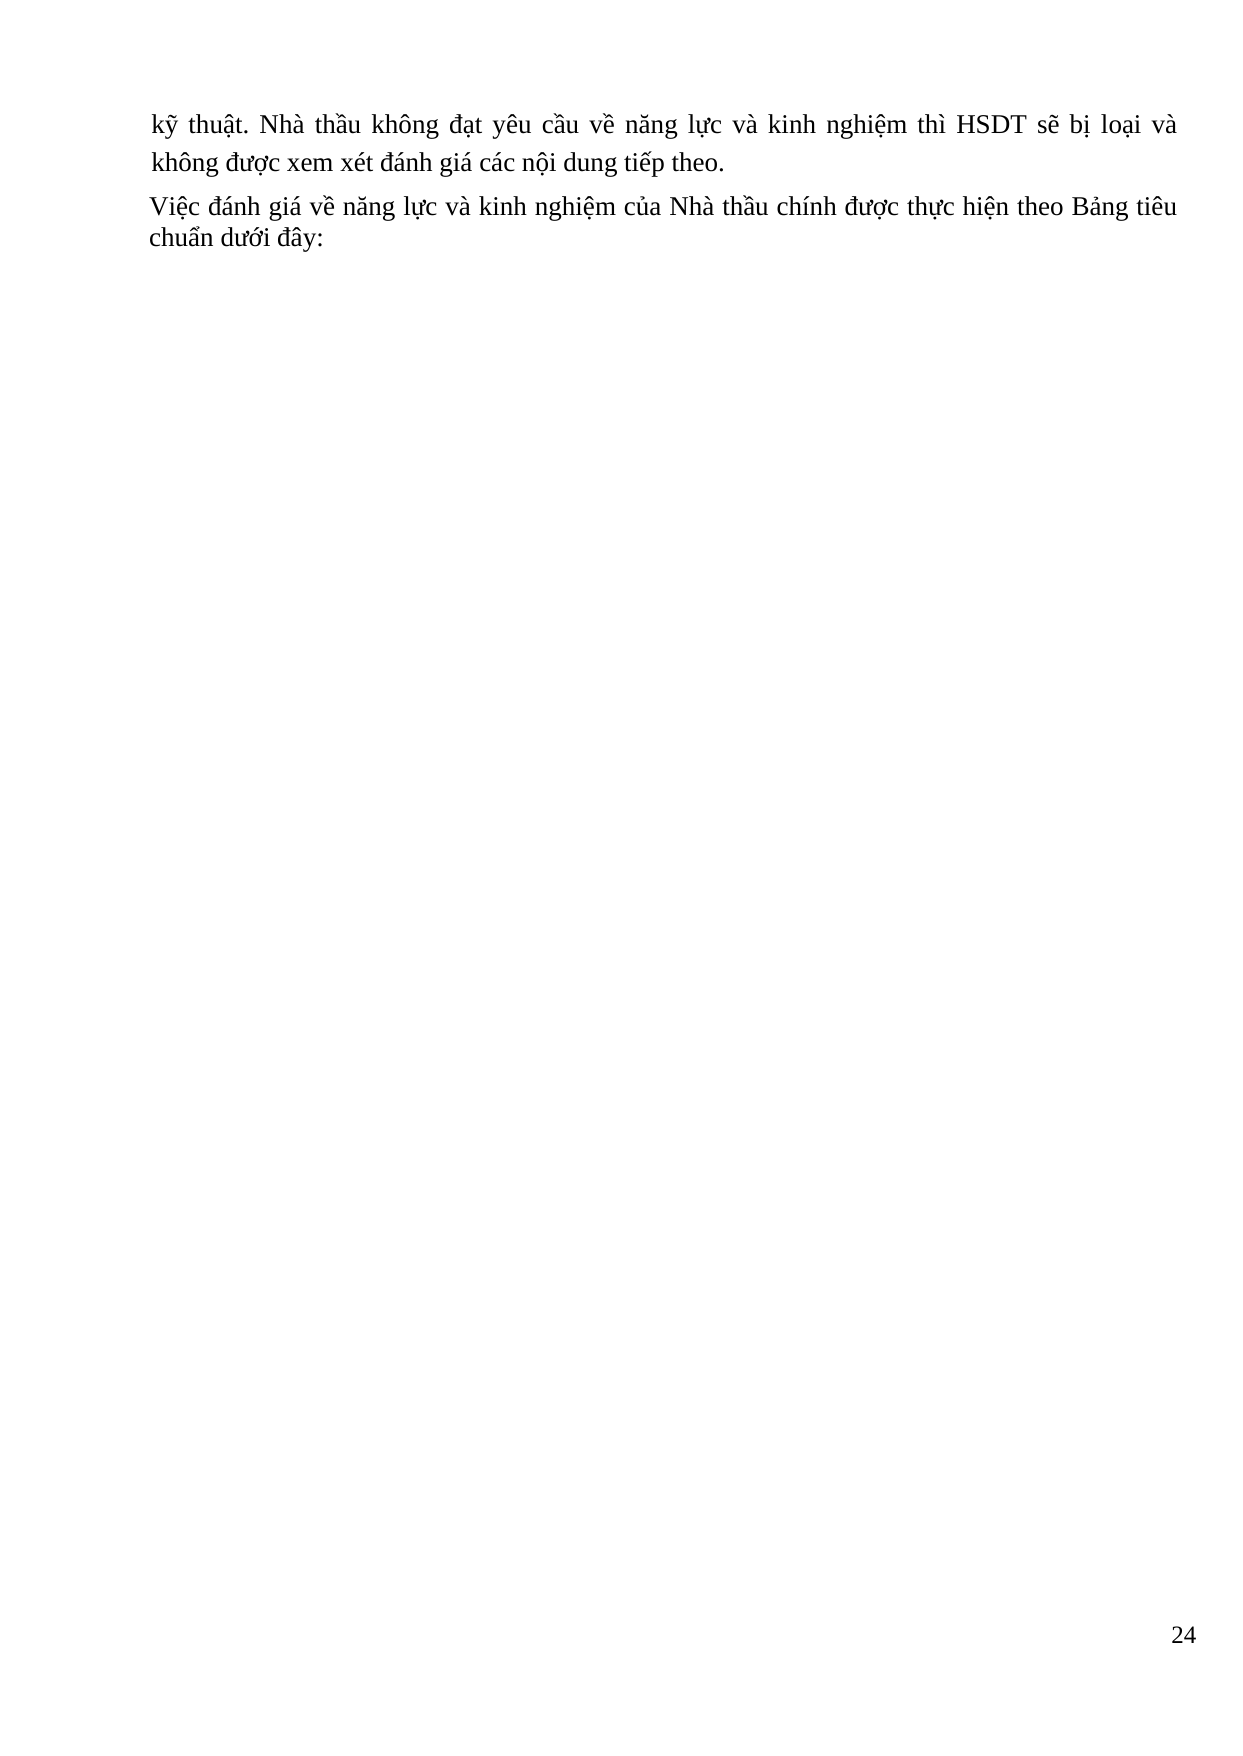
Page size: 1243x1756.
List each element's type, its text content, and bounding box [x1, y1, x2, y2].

text Việc đánh giá về năng lực và kinh nghiệm của Nhà thầu chính được thực hiện theo Bảng tiêu chuẩn dưới đây: [149, 190, 1179, 253]
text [151, 108, 1180, 178]
